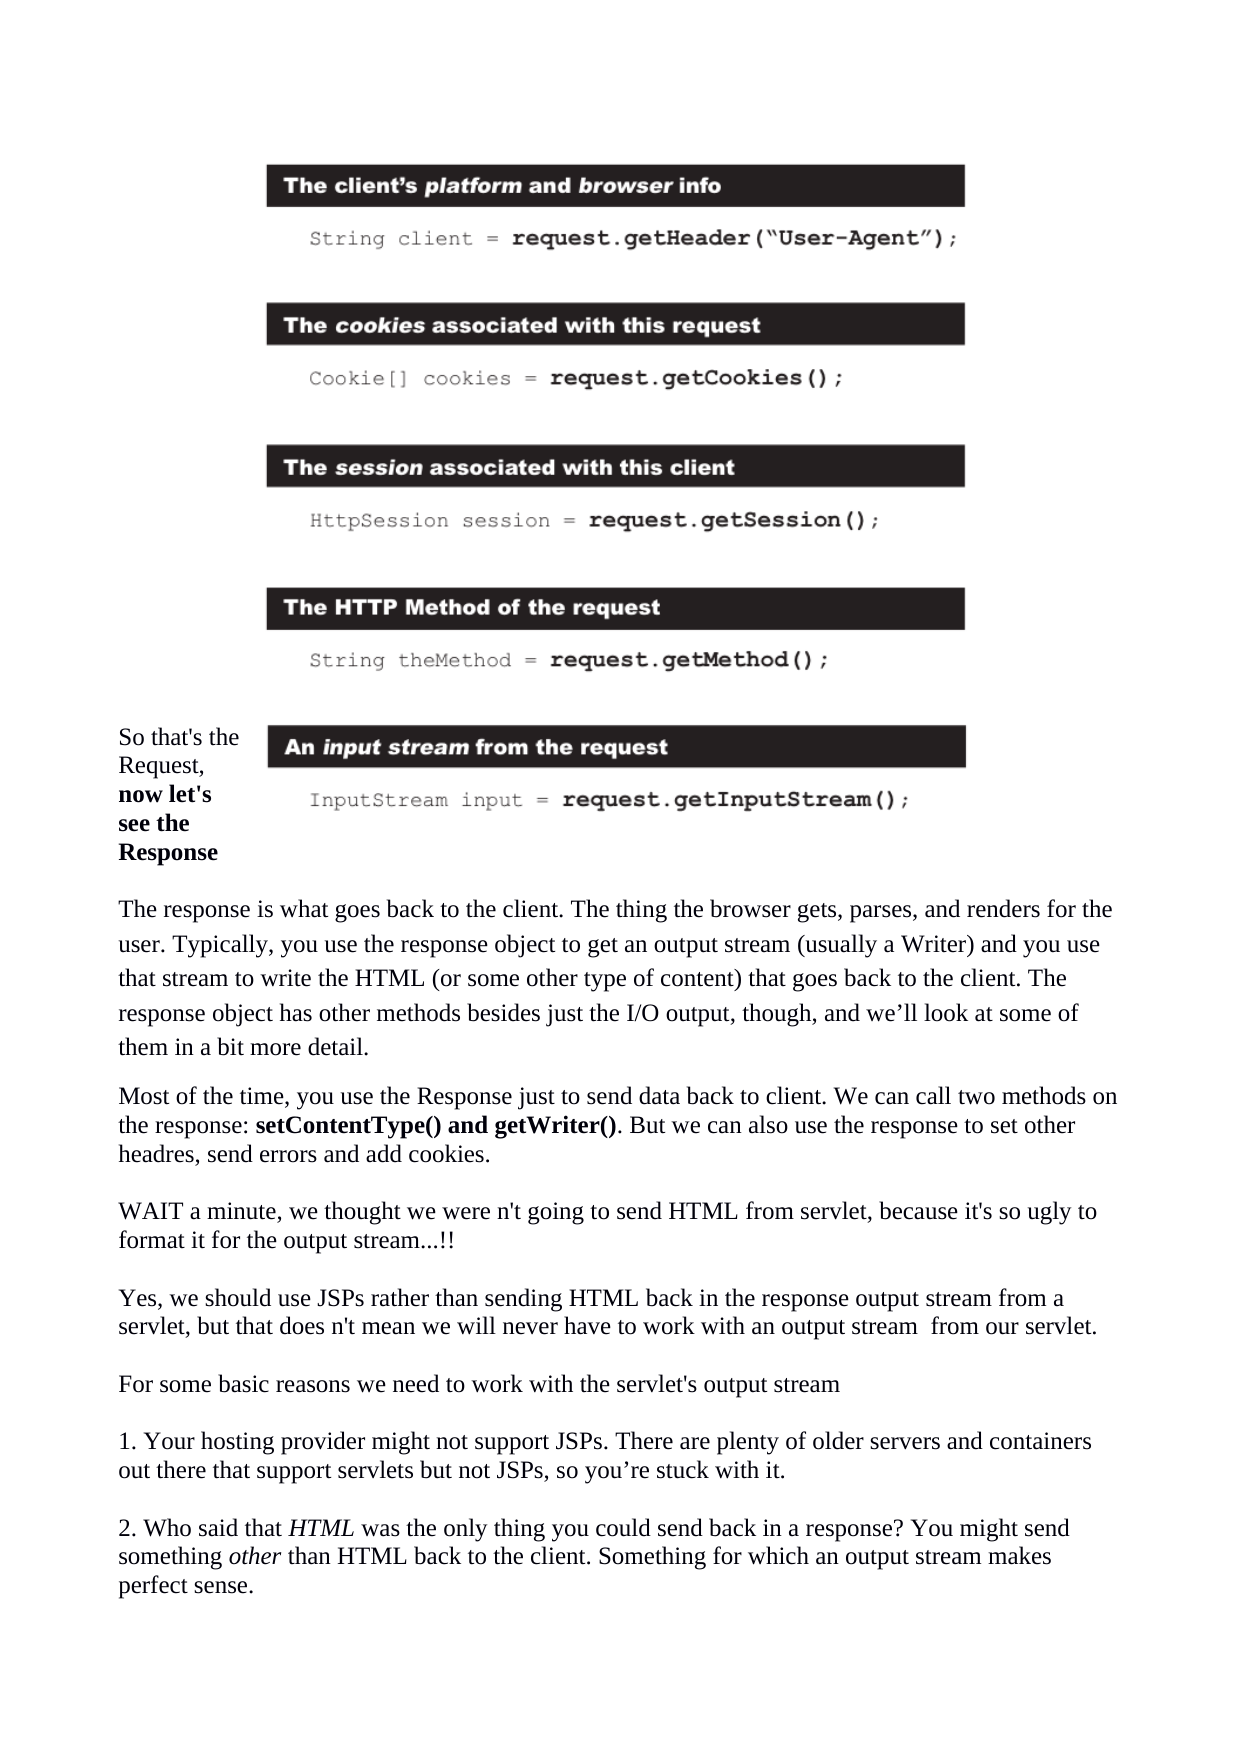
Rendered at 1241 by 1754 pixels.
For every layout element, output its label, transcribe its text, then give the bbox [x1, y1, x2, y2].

text WAIT a minute, we thought we were n't going to send HTML from servlet, because it's so ugly to format it for the output stream...!! [118, 1196, 1122, 1254]
text For some basic reasons we need to work with the servlet's output stream [118, 1369, 1122, 1398]
text Most of the time, you use the Response just to send data back to client. We can call two methods on the response: setContentType() and getWriter(). But we can also use the response to set other headres, send errors and add cookies. [118, 1081, 1122, 1168]
text So that's the Request, now let's see the Response [118, 722, 1122, 866]
text The response is what goes back to the client. The thing the browser gets, parses, and renders for the user. Typically, you use the response object to get an output stream (usually a Writer) and you use that stream to write the HTML (or some other type of content) that goes back to the client. The response object has other methods besides just the I/O output, though, and we’ll look at some of them in a bit more detail. [118, 894, 1122, 1061]
text 2. Who said that HTML was the only thing you could send back in a response? You might send something other than HTML back to the client. Something for which an output stream makes perfect sense. [118, 1513, 1122, 1599]
picture [247, 146, 993, 832]
text Yes, we should use JSPs rather than sending HTML back in the response output stream from a servlet, but that does n't mean we will never have to work with an output stream from our servlet. [118, 1283, 1122, 1340]
text 1. Your hosting provider might not support JSPs. There are plenty of older servers and containers out there that support servlets but not JSPs, so you’re stuck with it. [118, 1426, 1122, 1484]
